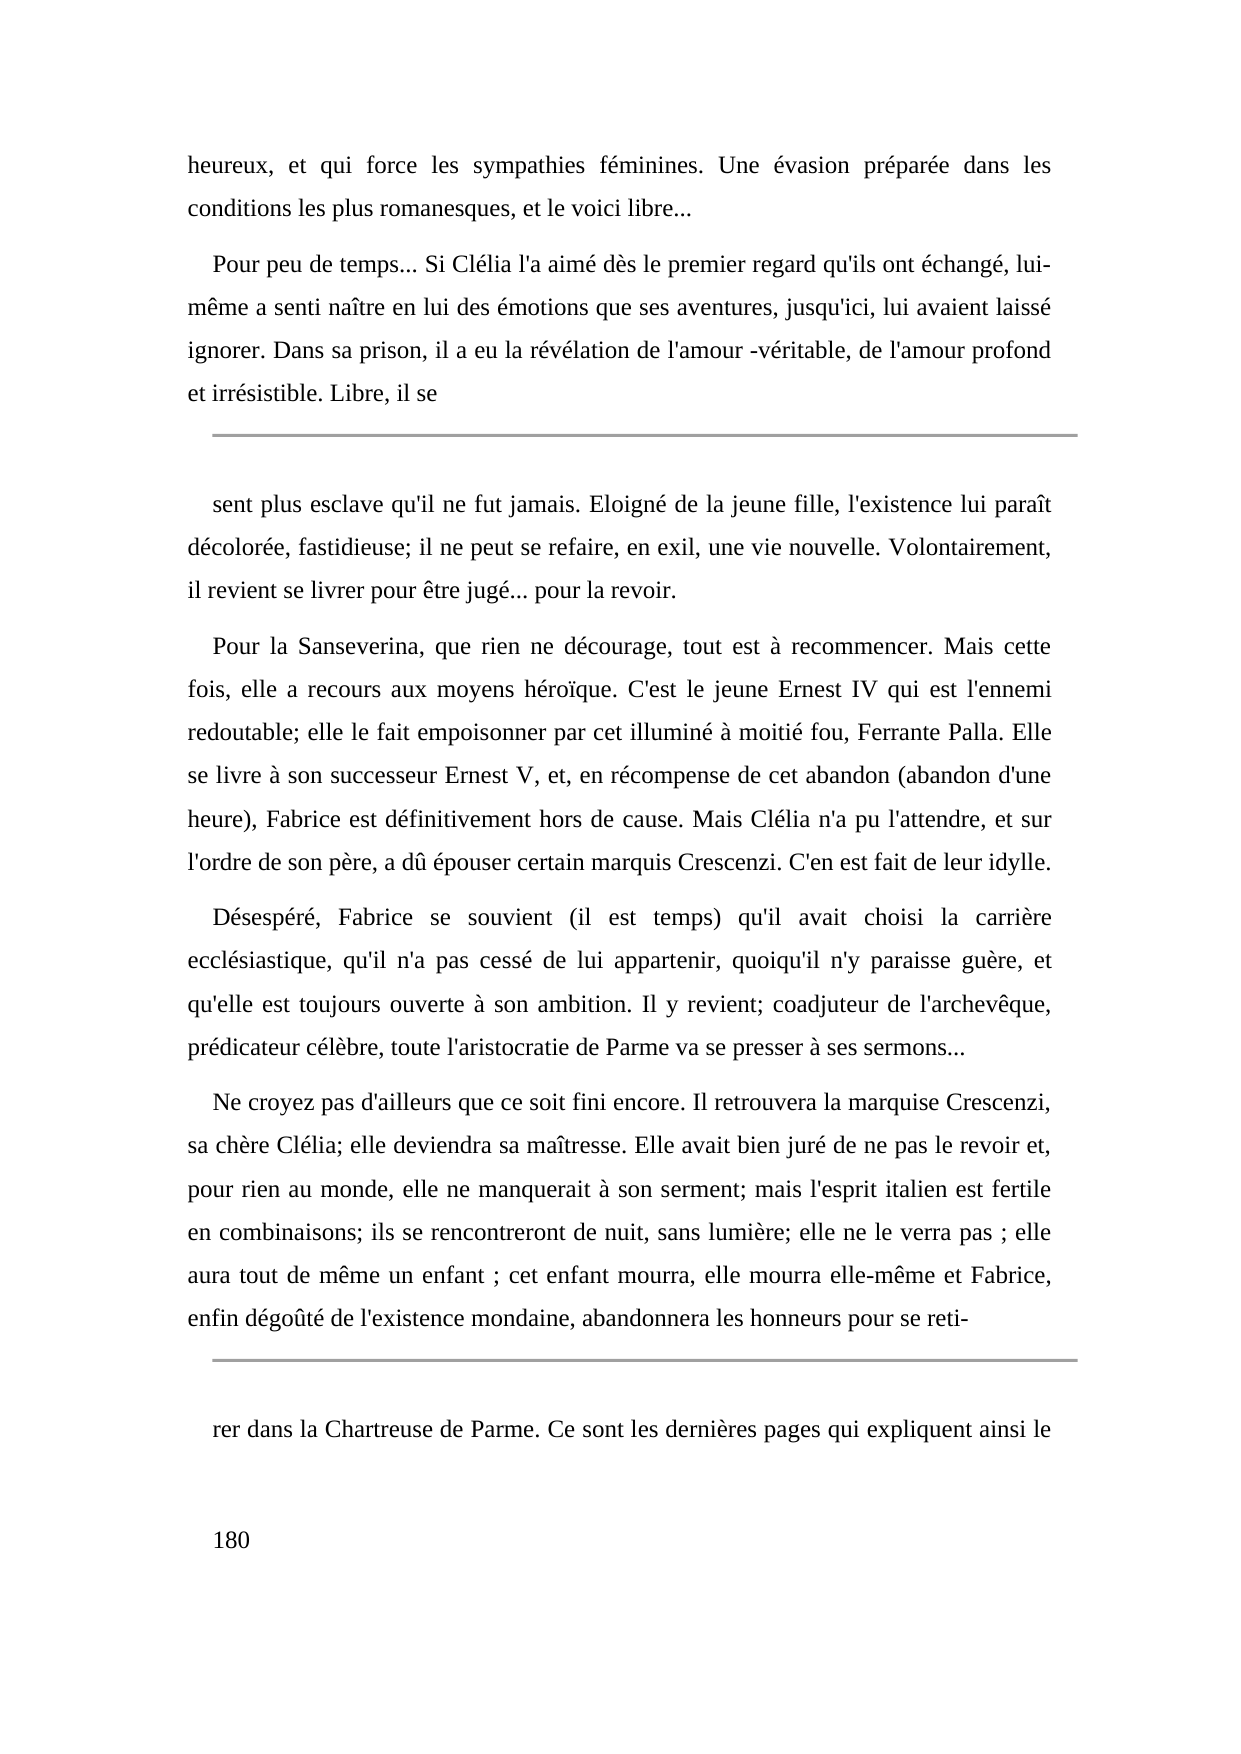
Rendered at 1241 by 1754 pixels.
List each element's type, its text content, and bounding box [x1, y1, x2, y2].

text Désespéré, Fabrice se souvient (il est temps) qu'il avait choisi la carrière ecclésiastique, qu'il n'a pas cessé de lui appartenir, quoiqu'il n'y paraisse guère, et qu'elle est toujours ouverte à son ambition. Il y revient; coadjuteur de l'archevêque, prédicateur célèbre, toute l'aristocratie de Parme va se presser à ses sermons... [187, 902, 1053, 1061]
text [187, 1414, 1053, 1443]
text Ne croyez pas d'ailleurs que ce soit fini encore. Il retrouvera la marquise Crescenzi, sa chère Clélia; elle deviendra sa maîtresse. Elle avait bien juré de ne pas le revoir et, pour rien au monde, elle ne manquerait à son serment; mais l'esprit italien est fertile en combinaisons; ils se rencontreront de nuit, sans lumière; elle ne le verra pas ; elle aura tout de même un enfant ; cet enfant mourra, elle mourra elle-même et Fabrice, enfin dégoûté de l'existence mondaine, abandonnera les honneurs pour se reti- [187, 1087, 1053, 1332]
text sent plus esclave qu'il ne fut jamais. Eloigné de la jeune fille, l'existence lui paraît décolorée, fastidieuse; il ne peut se refaire, en exil, une vie nouvelle. Volontairement, il revient se livrer pour être jugé... pour la revoir. [187, 489, 1053, 604]
text Pour la Sanseverina, que rien ne décourage, tout est à recommencer. Mais cette fois, elle a recours aux moyens héroïque. C'est le jeune Ernest IV qui est l'ennemi redoutable; elle le fait empoisonner par cet illuminé à moitié fou, Ferrante Palla. Elle se livre à son successeur Ernest V, et, en récompense de cet abandon (abandon d'une heure), Fabrice est définitivement hors de cause. Mais Clélia n'a pu l'attendre, et sur l'ordre de son père, a dû épouser certain marquis Crescenzi. C'en est fait de leur idylle. [187, 631, 1053, 876]
text Pour peu de temps... Si Clélia l'a aimé dès le premier regard qu'ils ont échangé, lui-même a senti naître en lui des émotions que ses aventures, jusqu'ici, lui avaient laissé ignorer. Dans sa prison, il a eu la révélation de l'amour -véritable, de l'amour profond et irrésistible. Libre, il se [187, 249, 1053, 407]
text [187, 150, 1053, 222]
